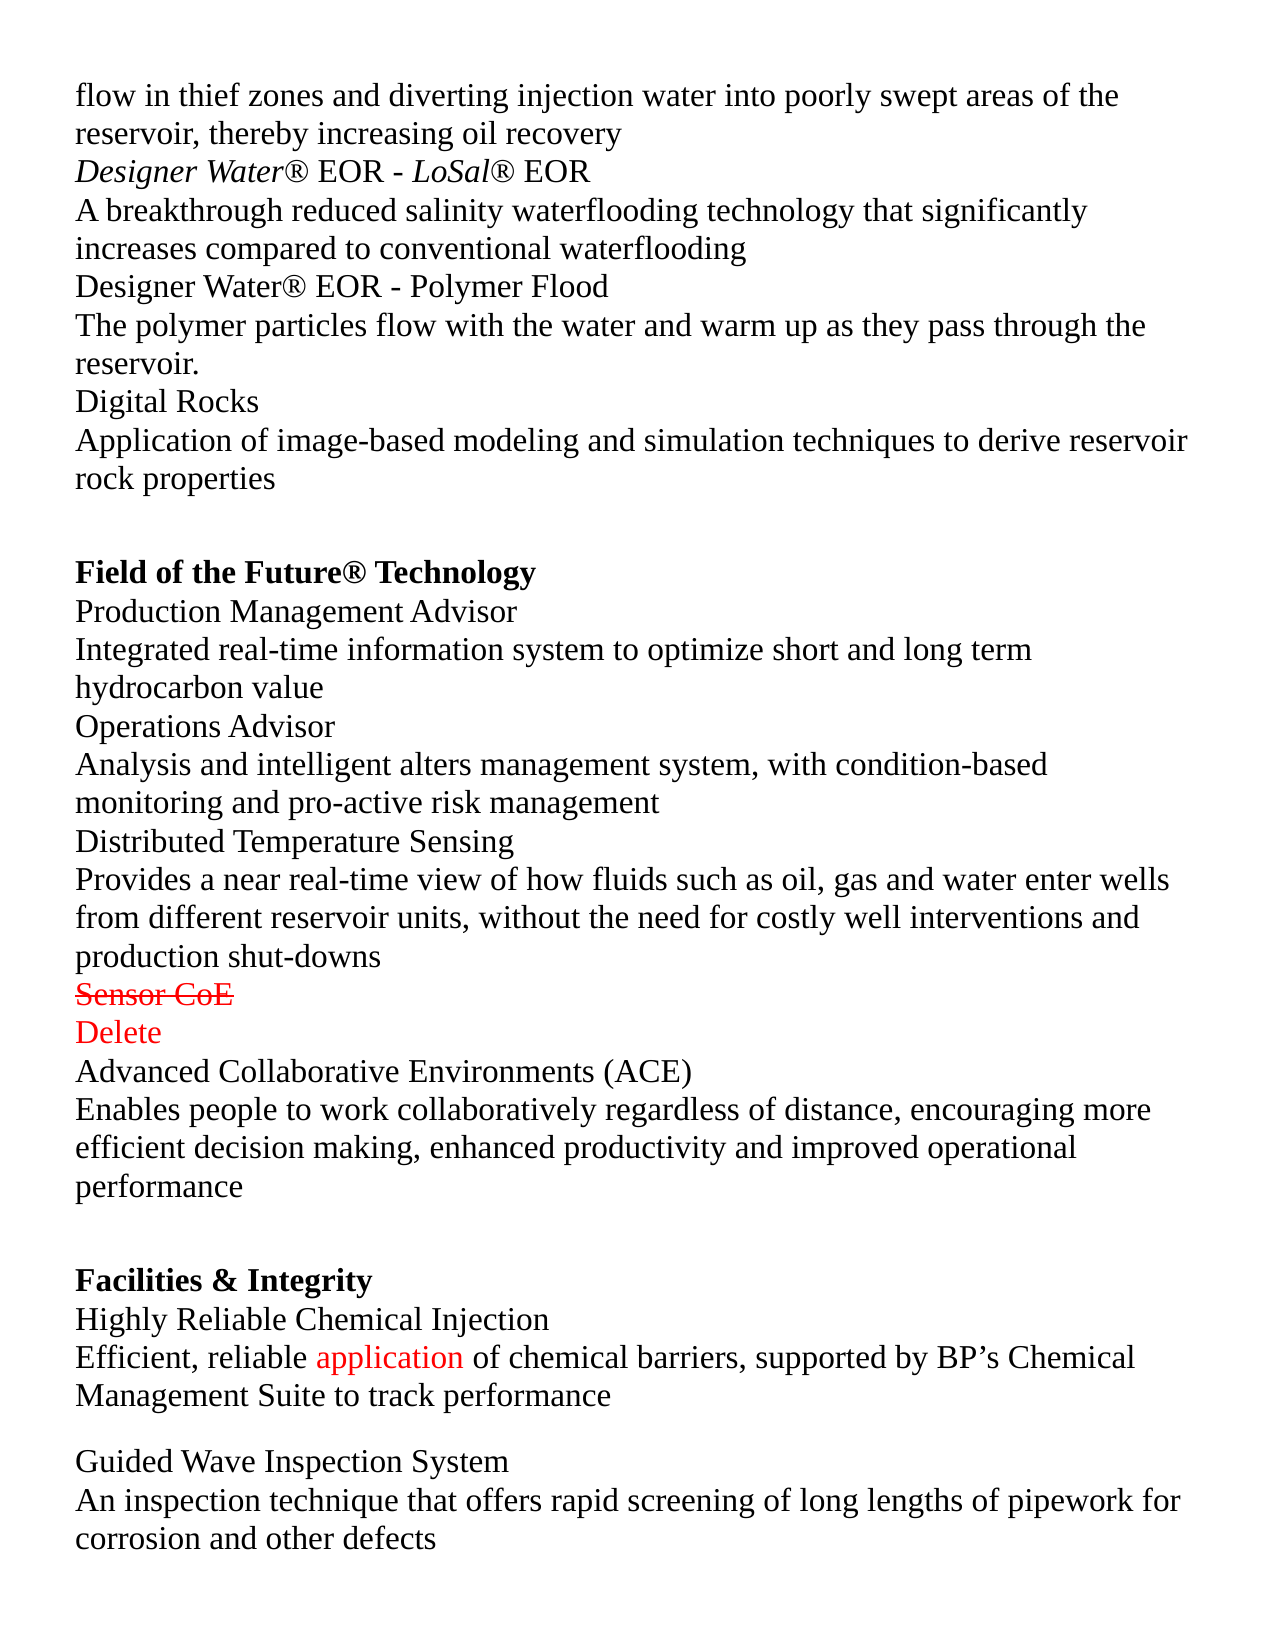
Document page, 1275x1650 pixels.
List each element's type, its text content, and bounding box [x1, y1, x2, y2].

text Provides a near real-time view of how fluids such as oil, gas and water enter wells from different reservoir units, without the need for costly well interventions and production shut-downs [75, 899, 1200, 1014]
text Analysis and intelligent alters management system, with condition-based monitoring and pro-active risk management [75, 784, 1200, 861]
text Bright Water® is a submicron thermally activated particle that expands reducing the flow in thief zones and diverting injection water into poorly swept areas of the reservoir, thereby increasing oil recovery [75, 75, 1200, 190]
text Field of the Future® Technology [75, 592, 1200, 631]
text Integrated real-time information system to optimize short and long term hydrocarbon value [75, 669, 1200, 746]
text Operations Advisor [75, 746, 1200, 784]
text Guided Wave Inspection System [75, 1484, 1200, 1522]
text Efficient, reliable application of chemical barriers, supported by BP’s Chemical Management Suite to track performance [75, 1378, 1200, 1455]
text Production Management Advisor [75, 631, 1200, 669]
text Enables people to work collaboratively regardless of distance, encouraging more efficient decision making, enhanced productivity and improved operational performance [75, 1129, 1200, 1244]
text Advanced Collaborative Environments (ACE) [75, 1091, 1200, 1129]
text Delete [75, 1052, 1200, 1091]
text Facilities & Integrity [75, 1302, 1200, 1340]
text A breakthrough reduced salinity waterflooding technology that significantly increases compared to conventional waterflooding [75, 228, 1200, 305]
text Designer Water® EOR - Polymer Flood [75, 305, 1200, 343]
text Distributed Temperature Sensing [75, 861, 1200, 899]
text Designer Water® EOR - LoSal® EOR [75, 190, 1200, 228]
text The polymer particles flow with the water and warm up as they pass through the reservoir. [75, 343, 1200, 420]
text Digital Rocks [75, 420, 1200, 458]
text Sensor CoE [75, 1014, 1200, 1052]
text Highly Reliable Chemical Injection [75, 1340, 1200, 1378]
text Application of image-based modeling and simulation techniques to derive reservoir rock properties [75, 458, 1200, 535]
